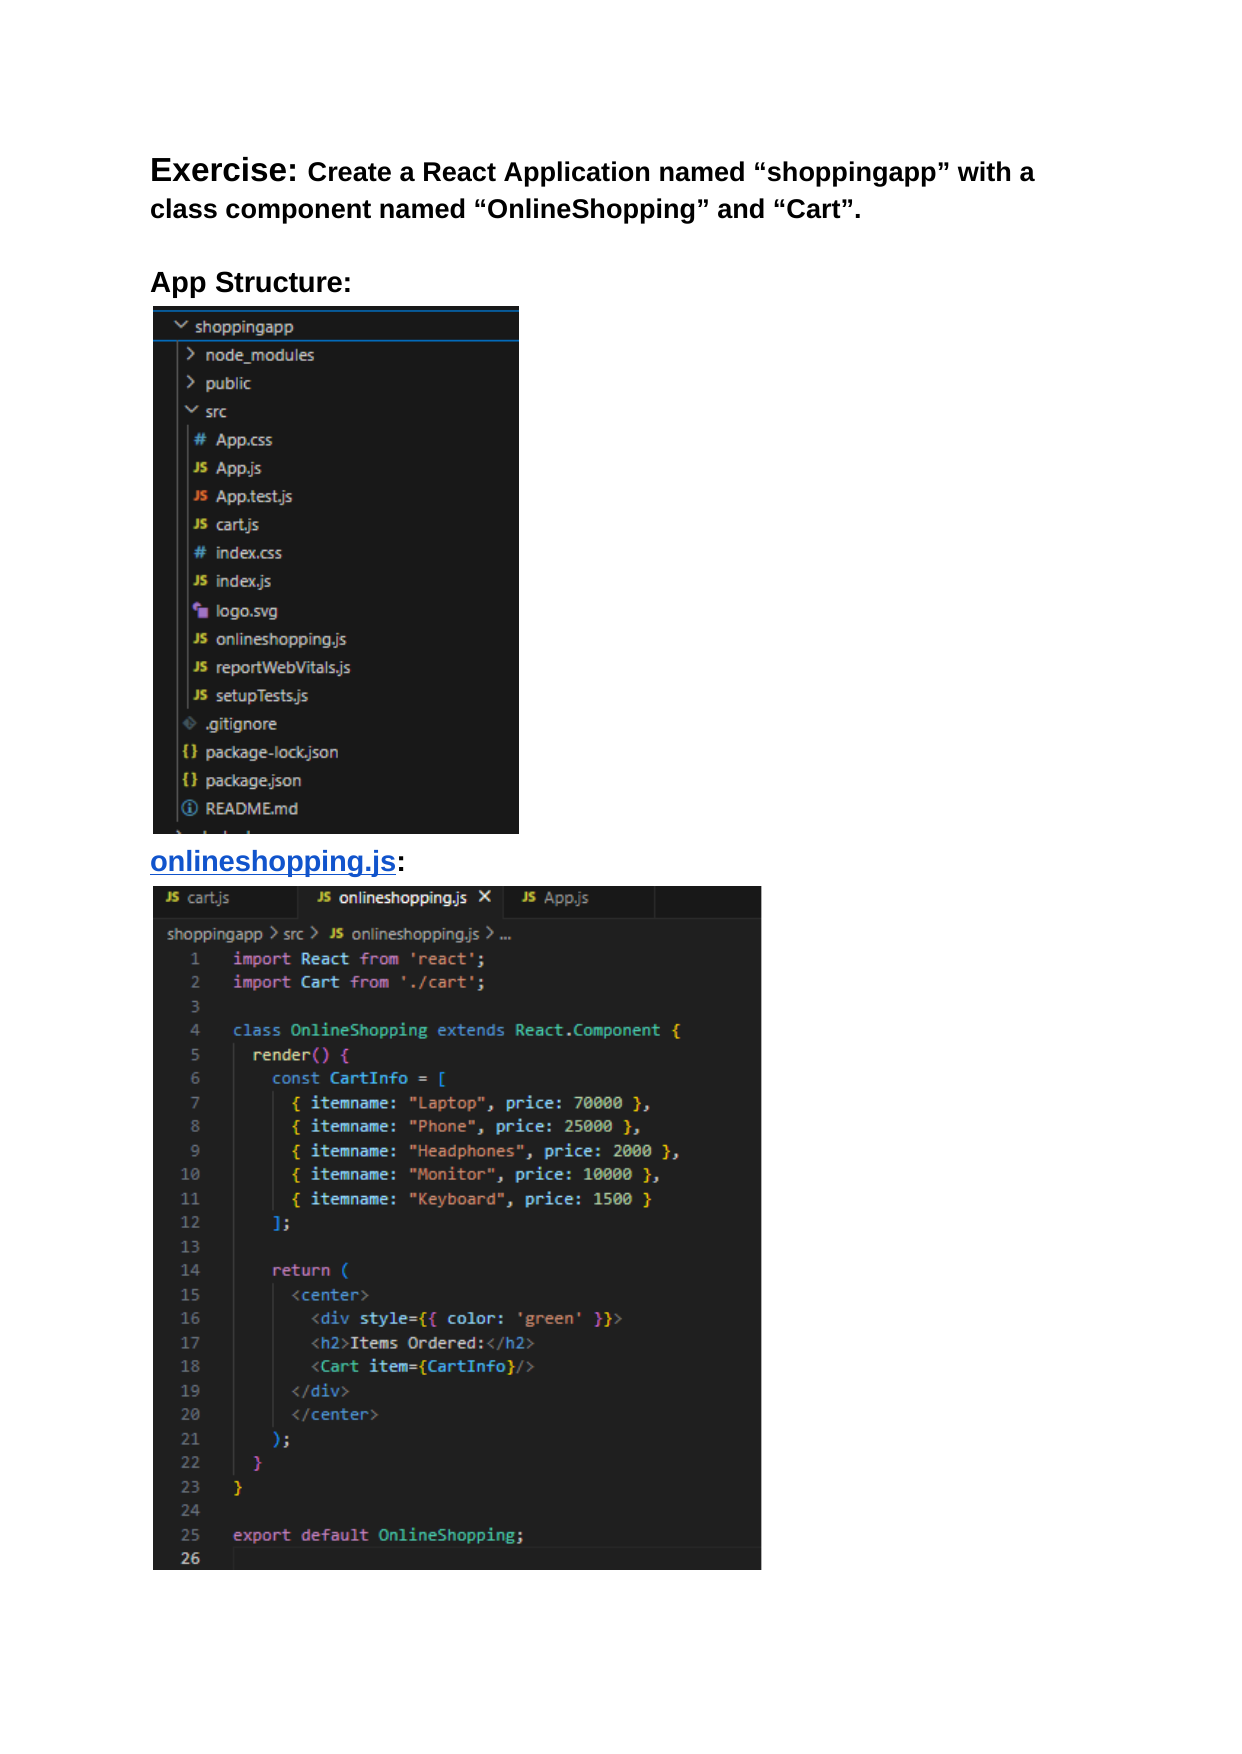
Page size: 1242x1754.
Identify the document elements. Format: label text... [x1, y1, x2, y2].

text App Structure: [150, 265, 1094, 298]
text Exercise: Create a React Application named “shoppingapp” with a class component named “OnlineShopping” and “Cart”. [150, 150, 1094, 224]
text onlineshopping.js: [150, 315, 1094, 878]
picture [153, 886, 762, 1570]
picture [153, 306, 519, 315]
